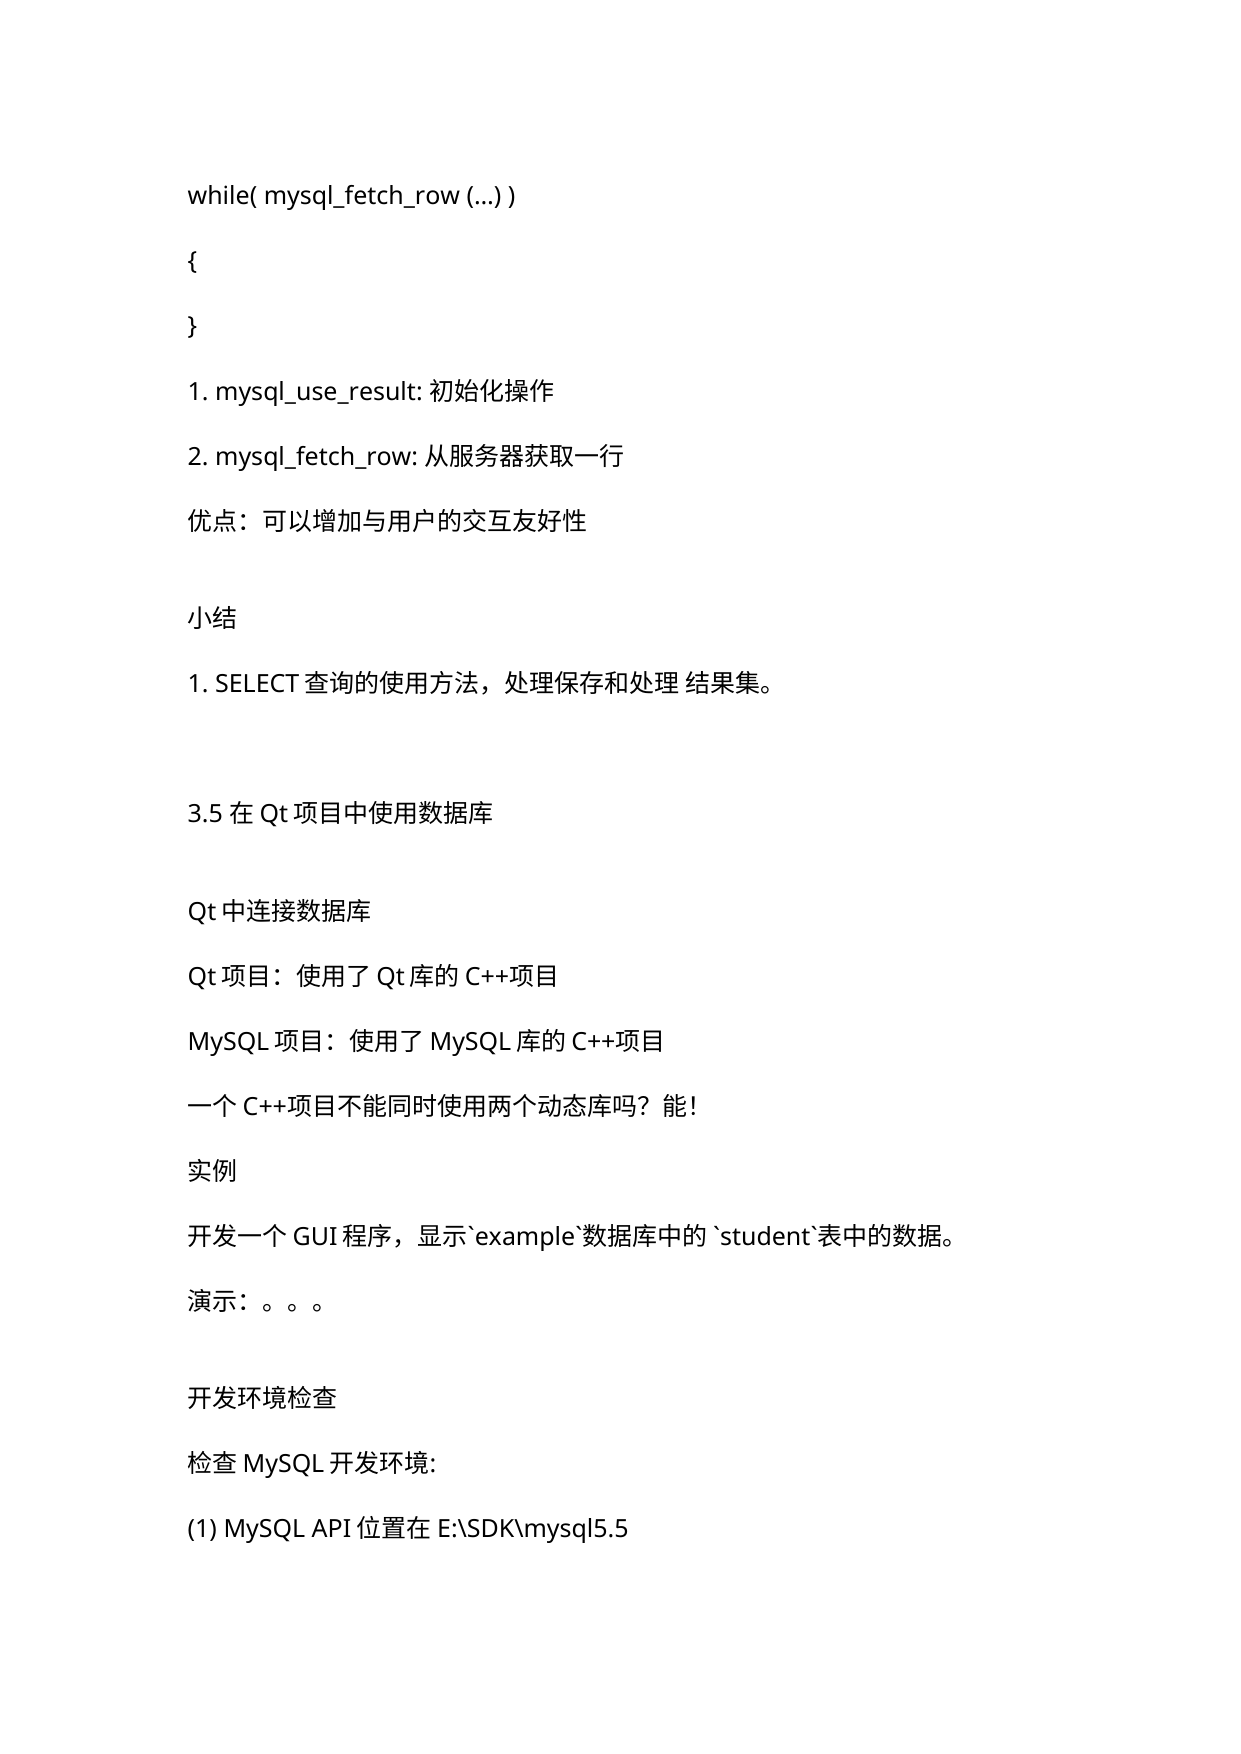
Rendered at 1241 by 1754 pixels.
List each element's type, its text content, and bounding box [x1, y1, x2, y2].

text 2. mysql_fetch_row: 从服务器获取一行 [187, 422, 1053, 487]
text { [187, 227, 1053, 292]
text 一个C++项目不能同时使用两个动态库吗？能！ [187, 1072, 1053, 1137]
text Qt中连接数据库 [187, 877, 1053, 942]
text 检查MySQL开发环境: [187, 1429, 1053, 1494]
text MySQL项目：使用了MySQL库的C++项目 [187, 1007, 1053, 1072]
text 演示：。。。 [187, 1267, 1053, 1332]
text 1. SELECT查询的使用方法，处理保存和处理 结果集。 [187, 649, 1053, 714]
text 开发环境检查 [187, 1364, 1053, 1429]
text 开发一个GUI程序，显示`example`数据库中的 `student`表中的数据。 [187, 1202, 1053, 1267]
text 1. mysql_use_result: 初始化操作 [187, 357, 1053, 422]
text 实例 [187, 1137, 1053, 1202]
text 优点：可以增加与用户的交互友好性 [187, 487, 1053, 552]
text } [187, 292, 1053, 357]
text 小结 [187, 584, 1053, 649]
text while( mysql_fetch_row (…) ) [187, 162, 1053, 227]
text 3.5 在Qt项目中使用数据库 [187, 779, 1053, 844]
text (1) MySQL API位置在 E:\SDK\mysql5.5 [187, 1494, 1053, 1559]
text Qt项目：使用了Qt库的C++项目 [187, 942, 1053, 1007]
